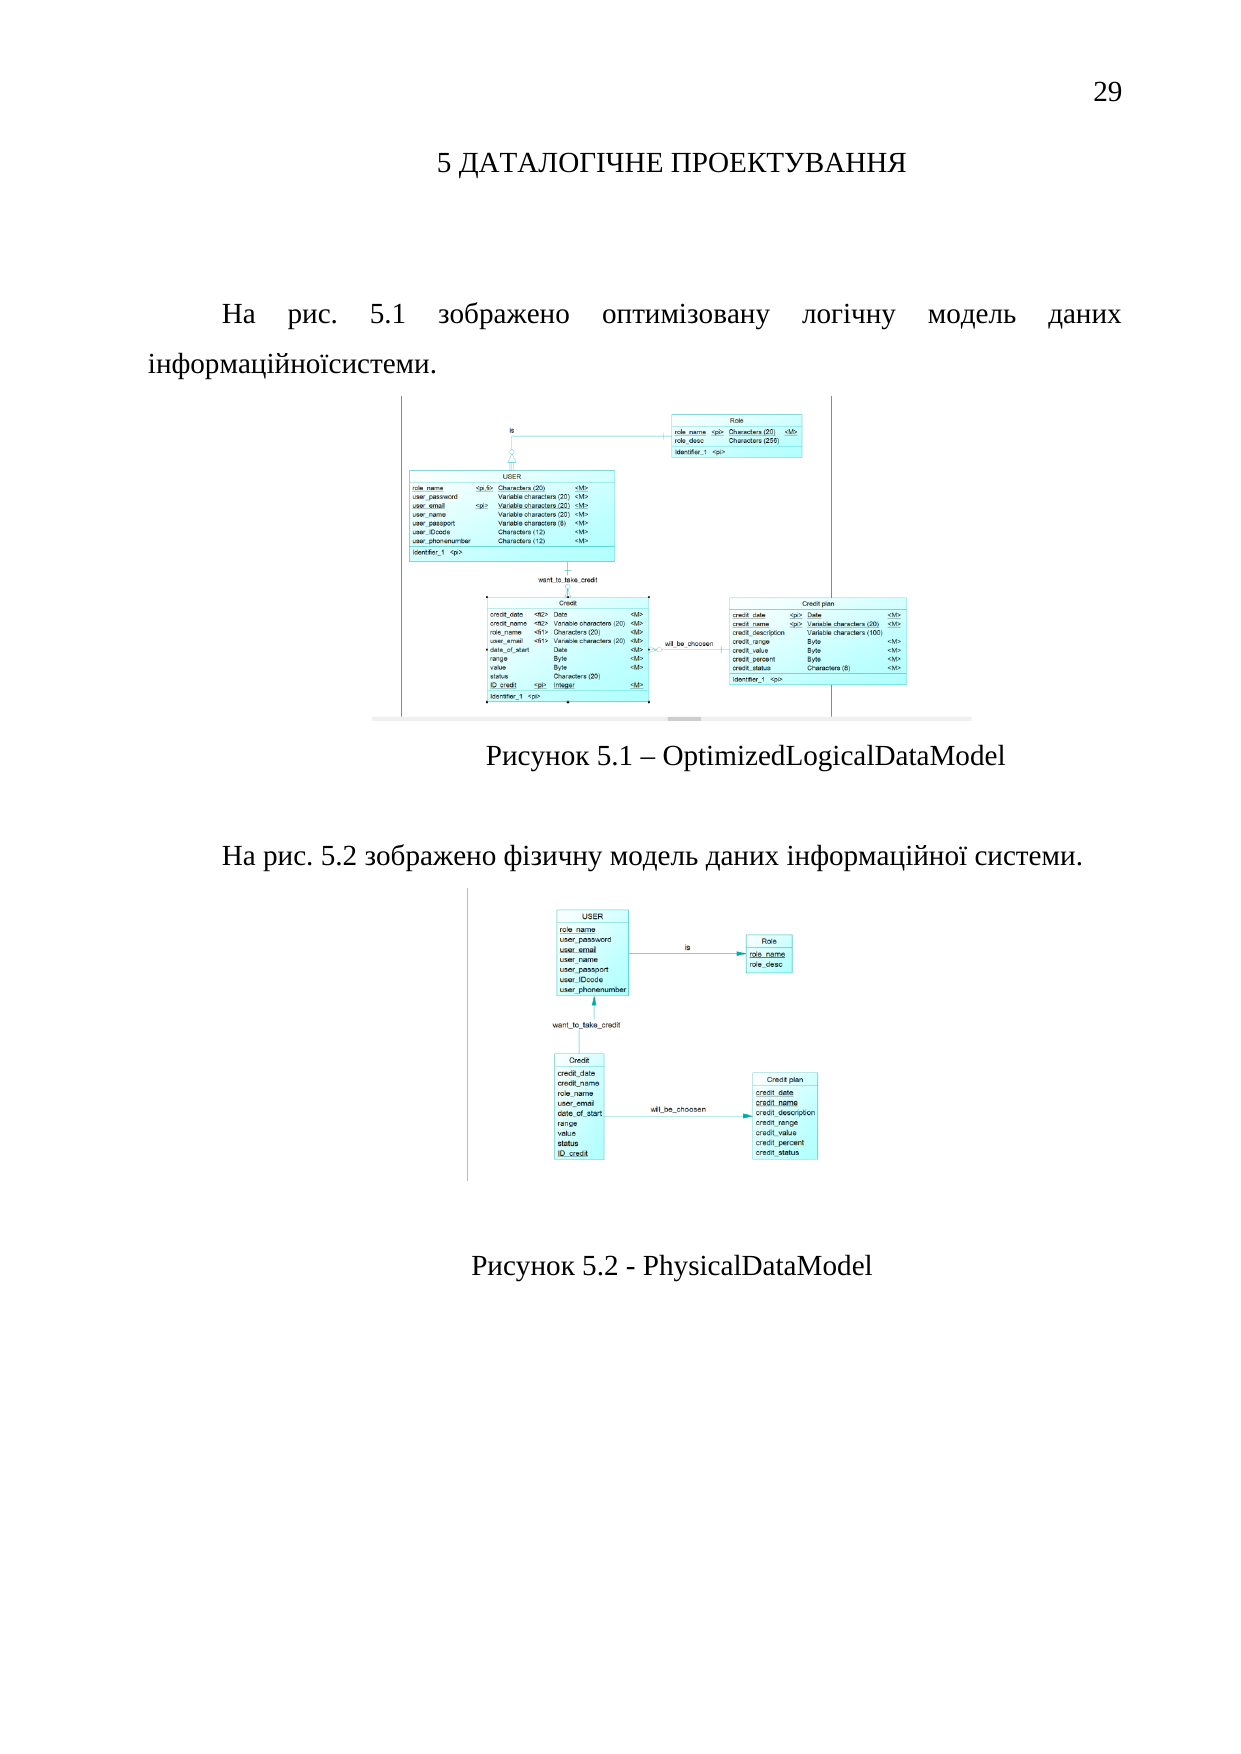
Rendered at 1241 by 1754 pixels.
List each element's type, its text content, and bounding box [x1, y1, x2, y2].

subtitle 5 ДАТАЛОГІЧНЕ ПРОЕКТУВАННЯ [148, 145, 1122, 178]
text На рис. 5.2 зображено фізичну модель даних інформаційної системи. [148, 838, 1122, 872]
text На рис. 5.1 зображено оптимізовану логічну модель даних інформаційноїсистеми. [148, 296, 1122, 379]
picture [467, 888, 951, 1181]
text Рисунок 5.1 – OptimizedLogicalDataModel [148, 738, 1122, 771]
text Рисунок 5.2 - PhysicalDataModel [148, 1248, 1122, 1281]
picture [372, 396, 972, 721]
